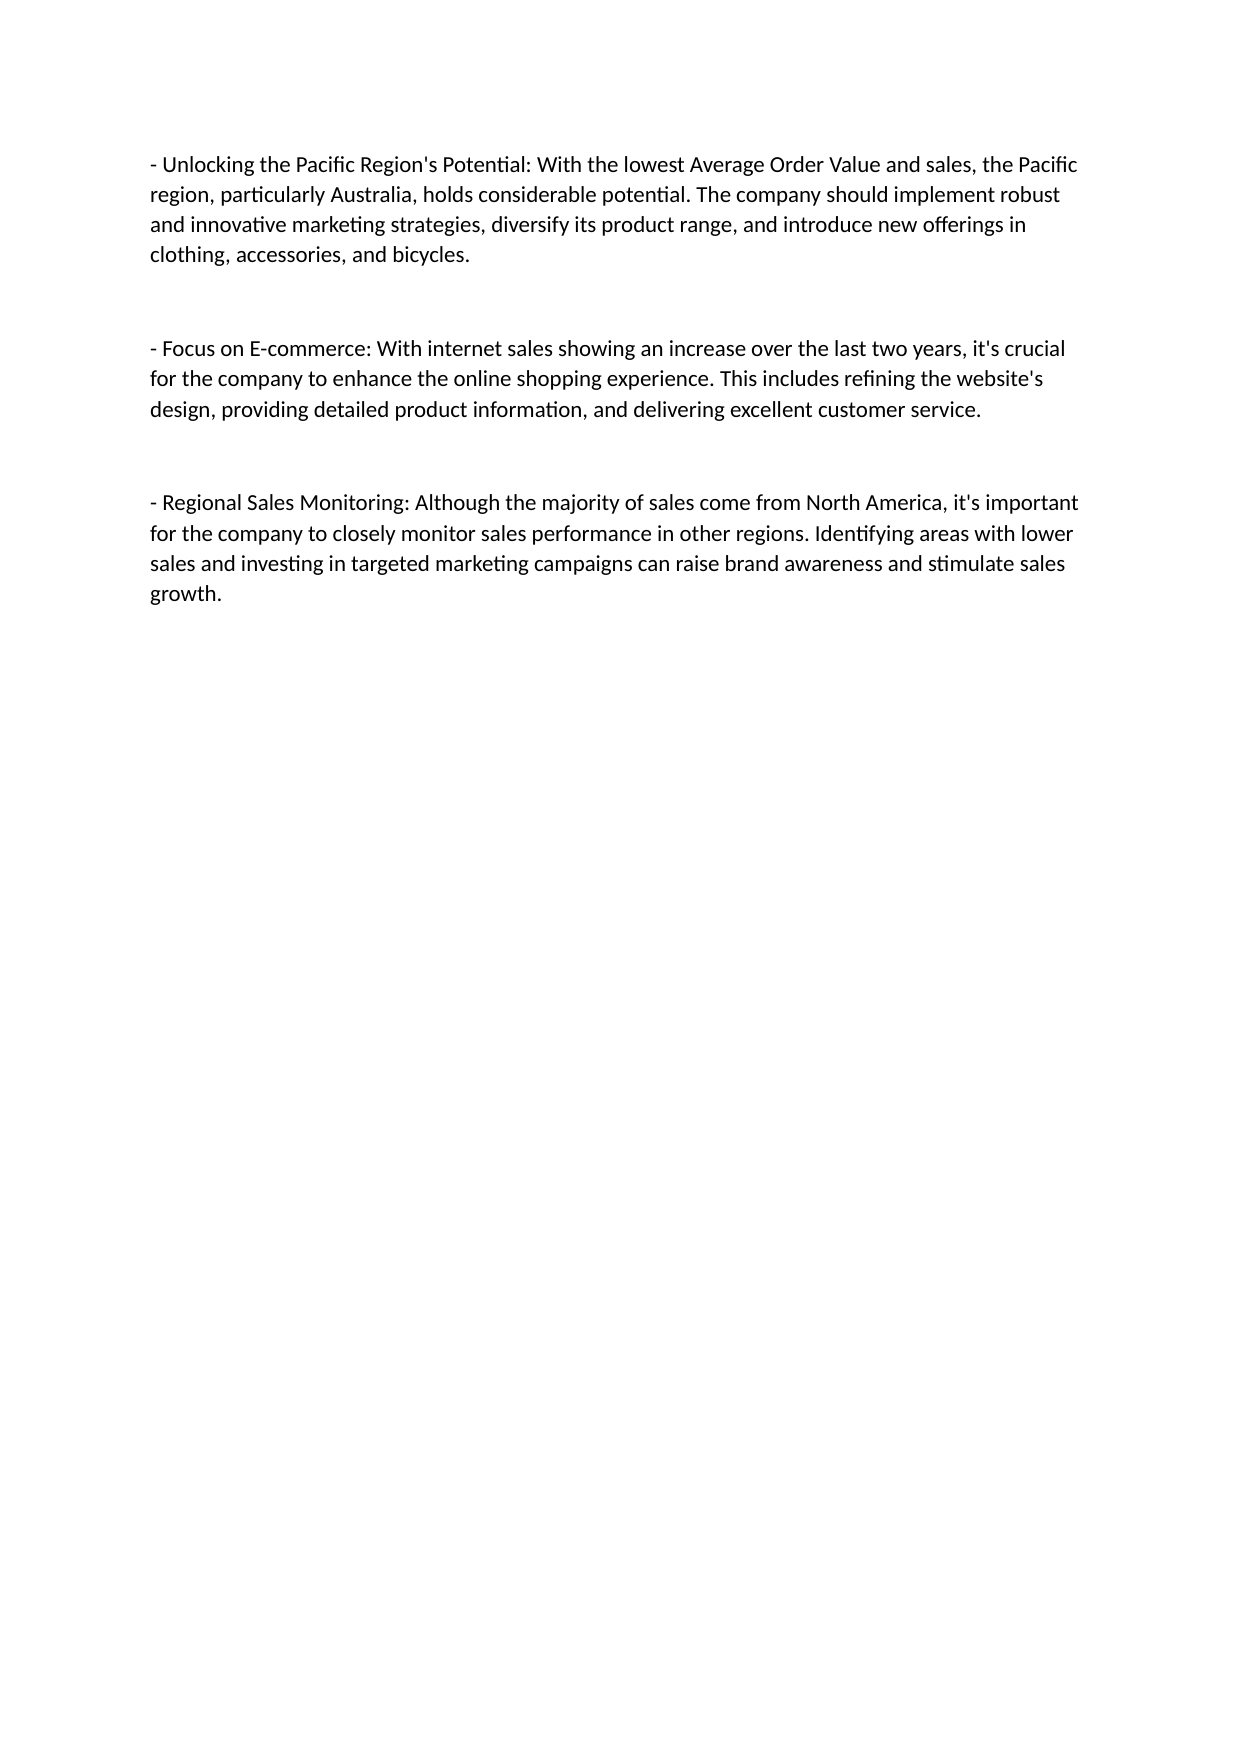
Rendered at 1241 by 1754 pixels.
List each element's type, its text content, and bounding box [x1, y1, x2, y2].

text - Unlocking the Pacific Region's Potential: With the lowest Average Order Value and sales, the Pacific region, particularly Australia, holds considerable potential. The company should implement robust and innovative marketing strategies, diversify its product range, and introduce new offerings in clothing, accessories, and bicycles. [150, 150, 1090, 269]
text - Focus on E-commerce: With internet sales showing an increase over the last two years, it's crucial for the company to enhance the online shopping experience. This includes refining the website's design, providing detailed product information, and delivering excellent customer service. [150, 334, 1090, 423]
text - Regional Sales Monitoring: Although the majority of sales come from North America, it's important for the company to closely monitor sales performance in other regions. Identifying areas with lower sales and investing in targeted marketing campaigns can raise brand awareness and stimulate sales growth. [150, 488, 1090, 607]
